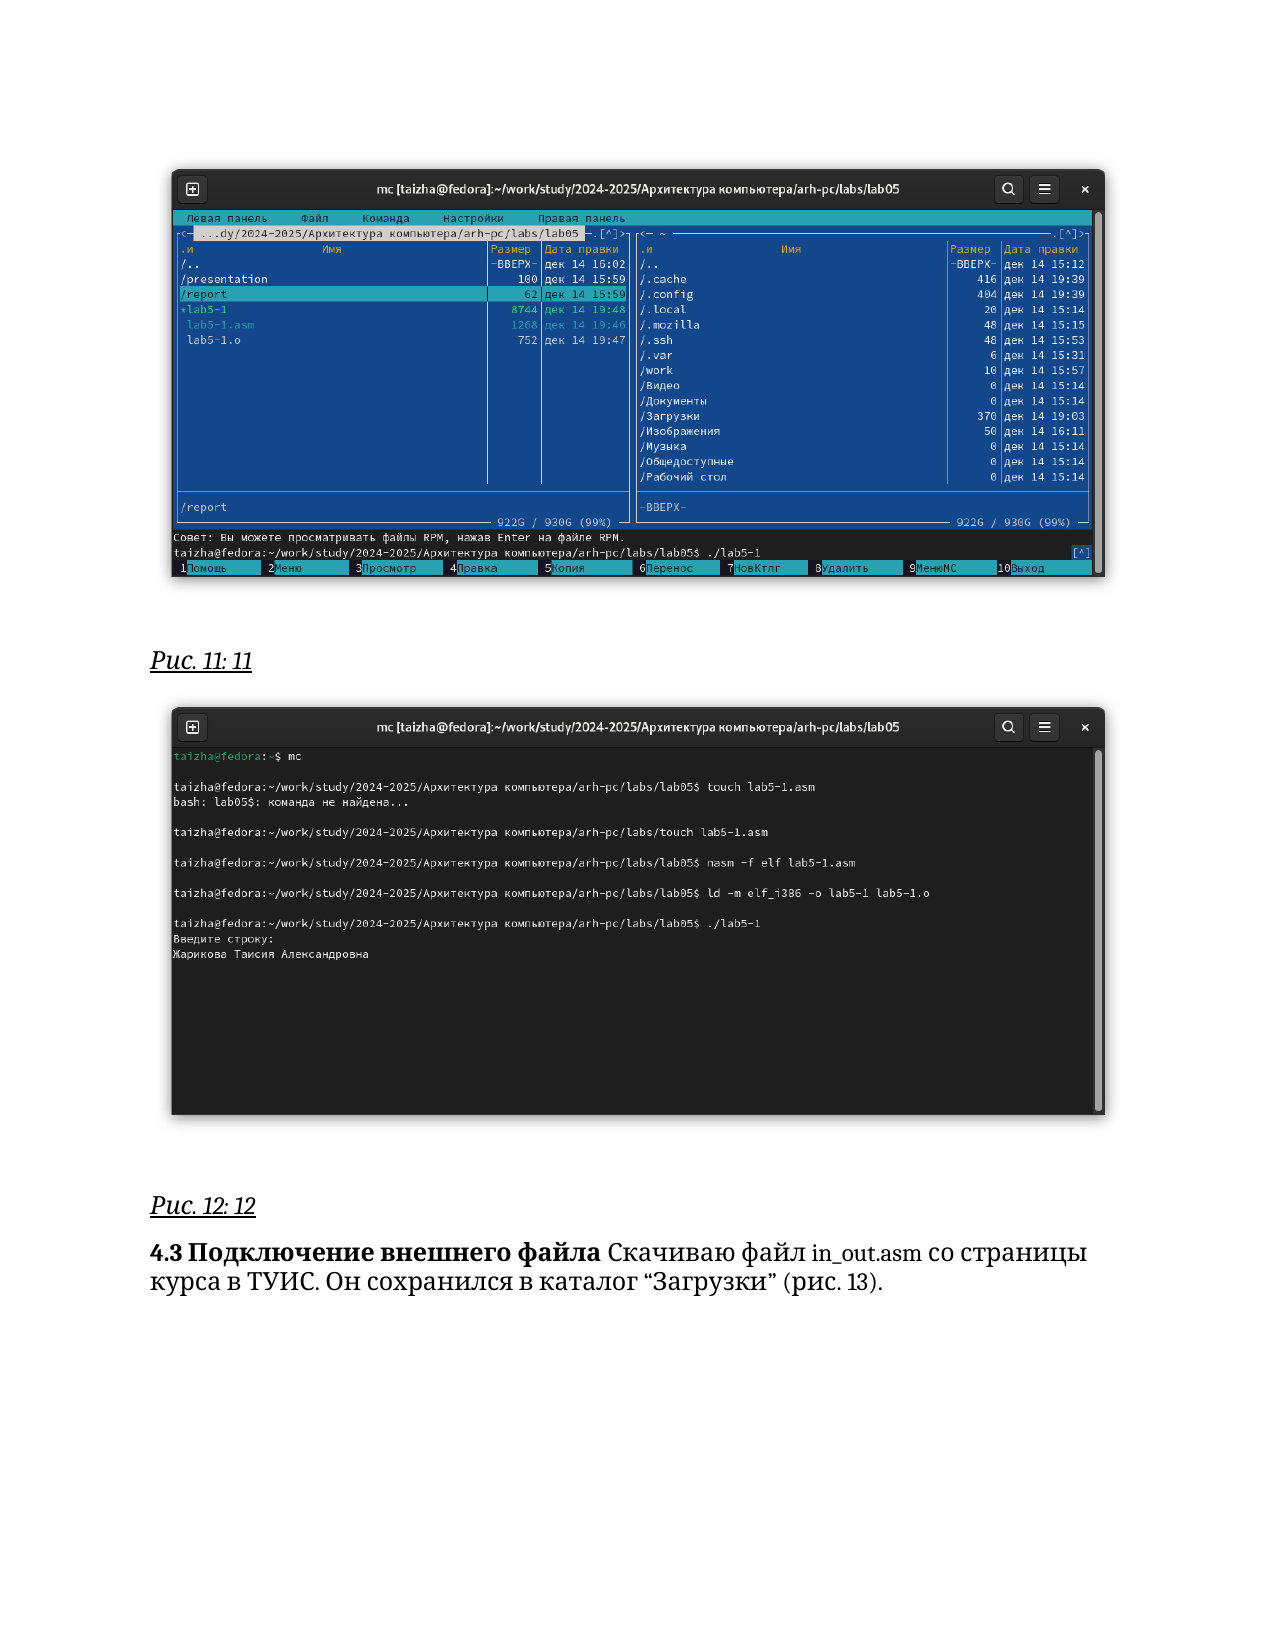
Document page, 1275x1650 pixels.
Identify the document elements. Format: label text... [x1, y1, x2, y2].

picture [150, 688, 1125, 1138]
text 4.3 Подключение внешнего файла Скачиваю файл in_out.asm со страницы курса в ТУИС. Он сохранился в каталог “Загрузки” (рис. 13). [150, 1239, 1125, 1297]
text Рис. 11: 11 [150, 647, 1125, 676]
text Рис. 12: 12 [150, 1192, 1125, 1220]
picture [150, 150, 1125, 600]
